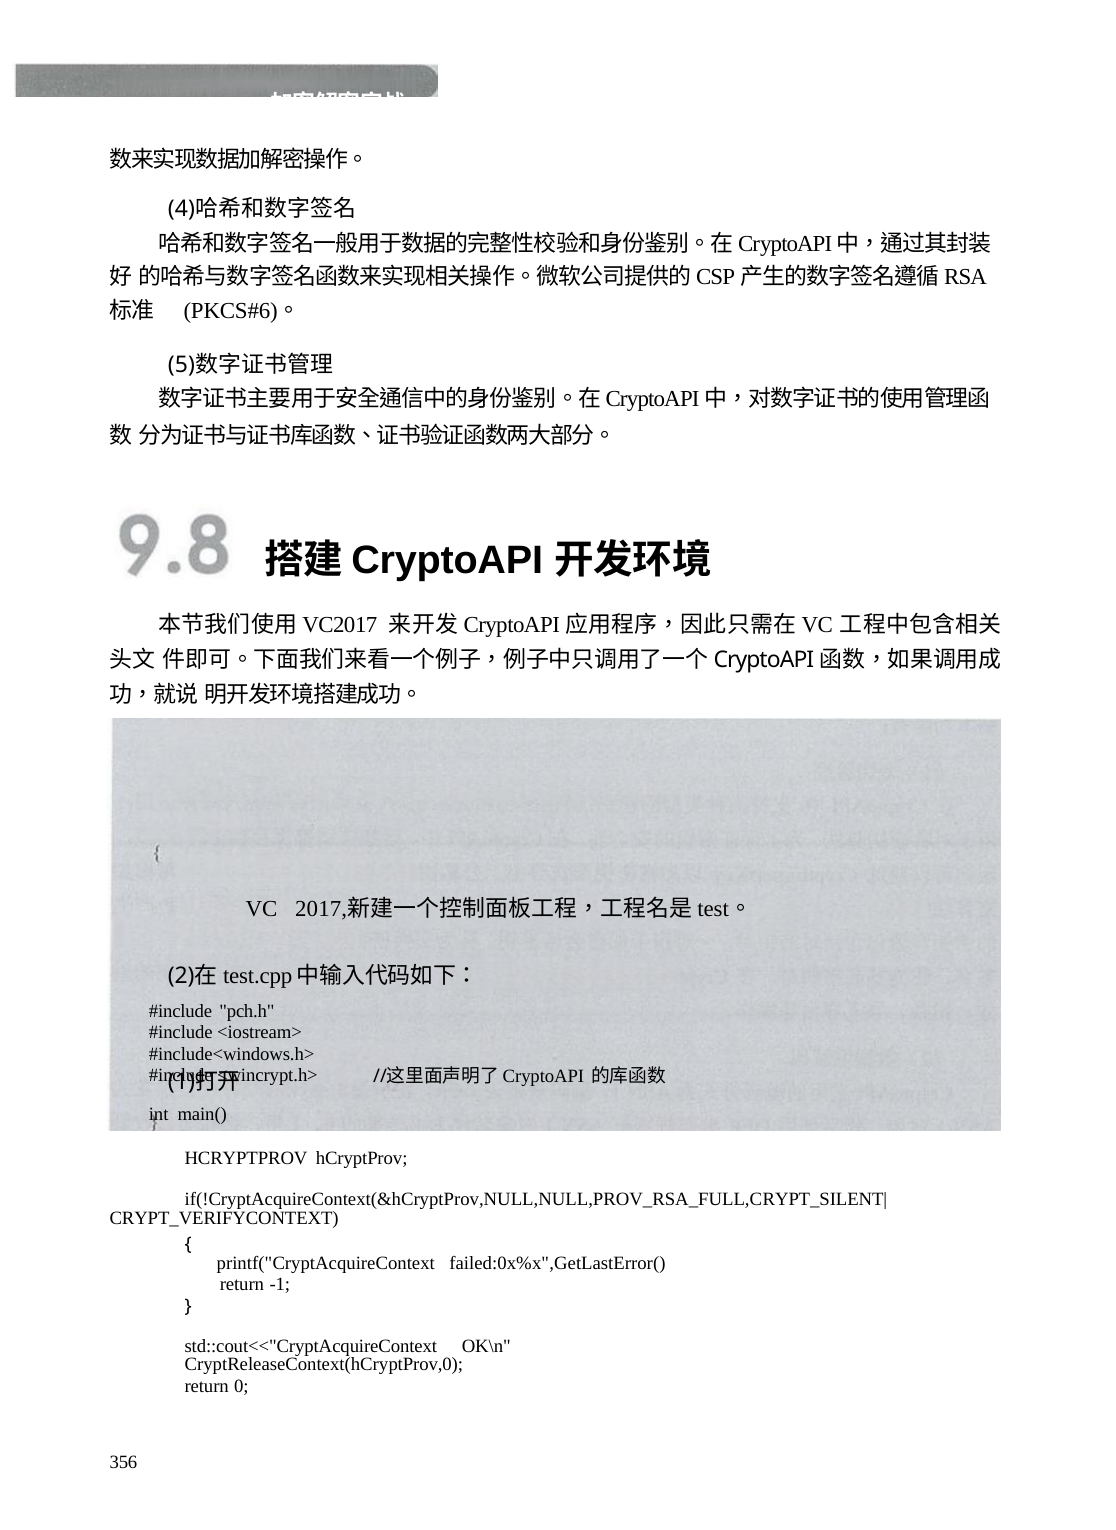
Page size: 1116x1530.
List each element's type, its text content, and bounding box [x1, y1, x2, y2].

picture [12, 63, 438, 97]
text 数字证书主要用于安全通信中的身份鉴别。在CryptoAPI中，对数字证书的使用管理函数 分为证书与证书库函数、证书验证函数两大部分。 [109, 382, 1001, 450]
text 本节我们使用VC2017 来开发CryptoAPI应用程序，因此只需在VC 工程中包含相关头文 件即可。下面我们来看一个例子，例子中只调用了一个CryptoAPI函数，如果调用成功，就说 明开发环境搭建成功。 [109, 608, 1001, 709]
text 搭建CryptoAPI 开发环境 [264, 535, 1001, 583]
picture [109, 504, 234, 579]
picture [107, 718, 1001, 1131]
text 数来实现数据加解密操作。 [109, 144, 1001, 173]
text (5)数字证书管理 [168, 349, 1001, 378]
text 哈希和数字签名一般用于数据的完整性校验和身份鉴别。在CryptoAPI中，通过其封装好 的哈希与数字签名函数来实现相关操作。微软公司提供的CSP 产生的数字签名遵循RSA 标准 (PKCS#6)。 [109, 226, 1001, 325]
text (4)哈希和数字签名 [168, 194, 1001, 222]
